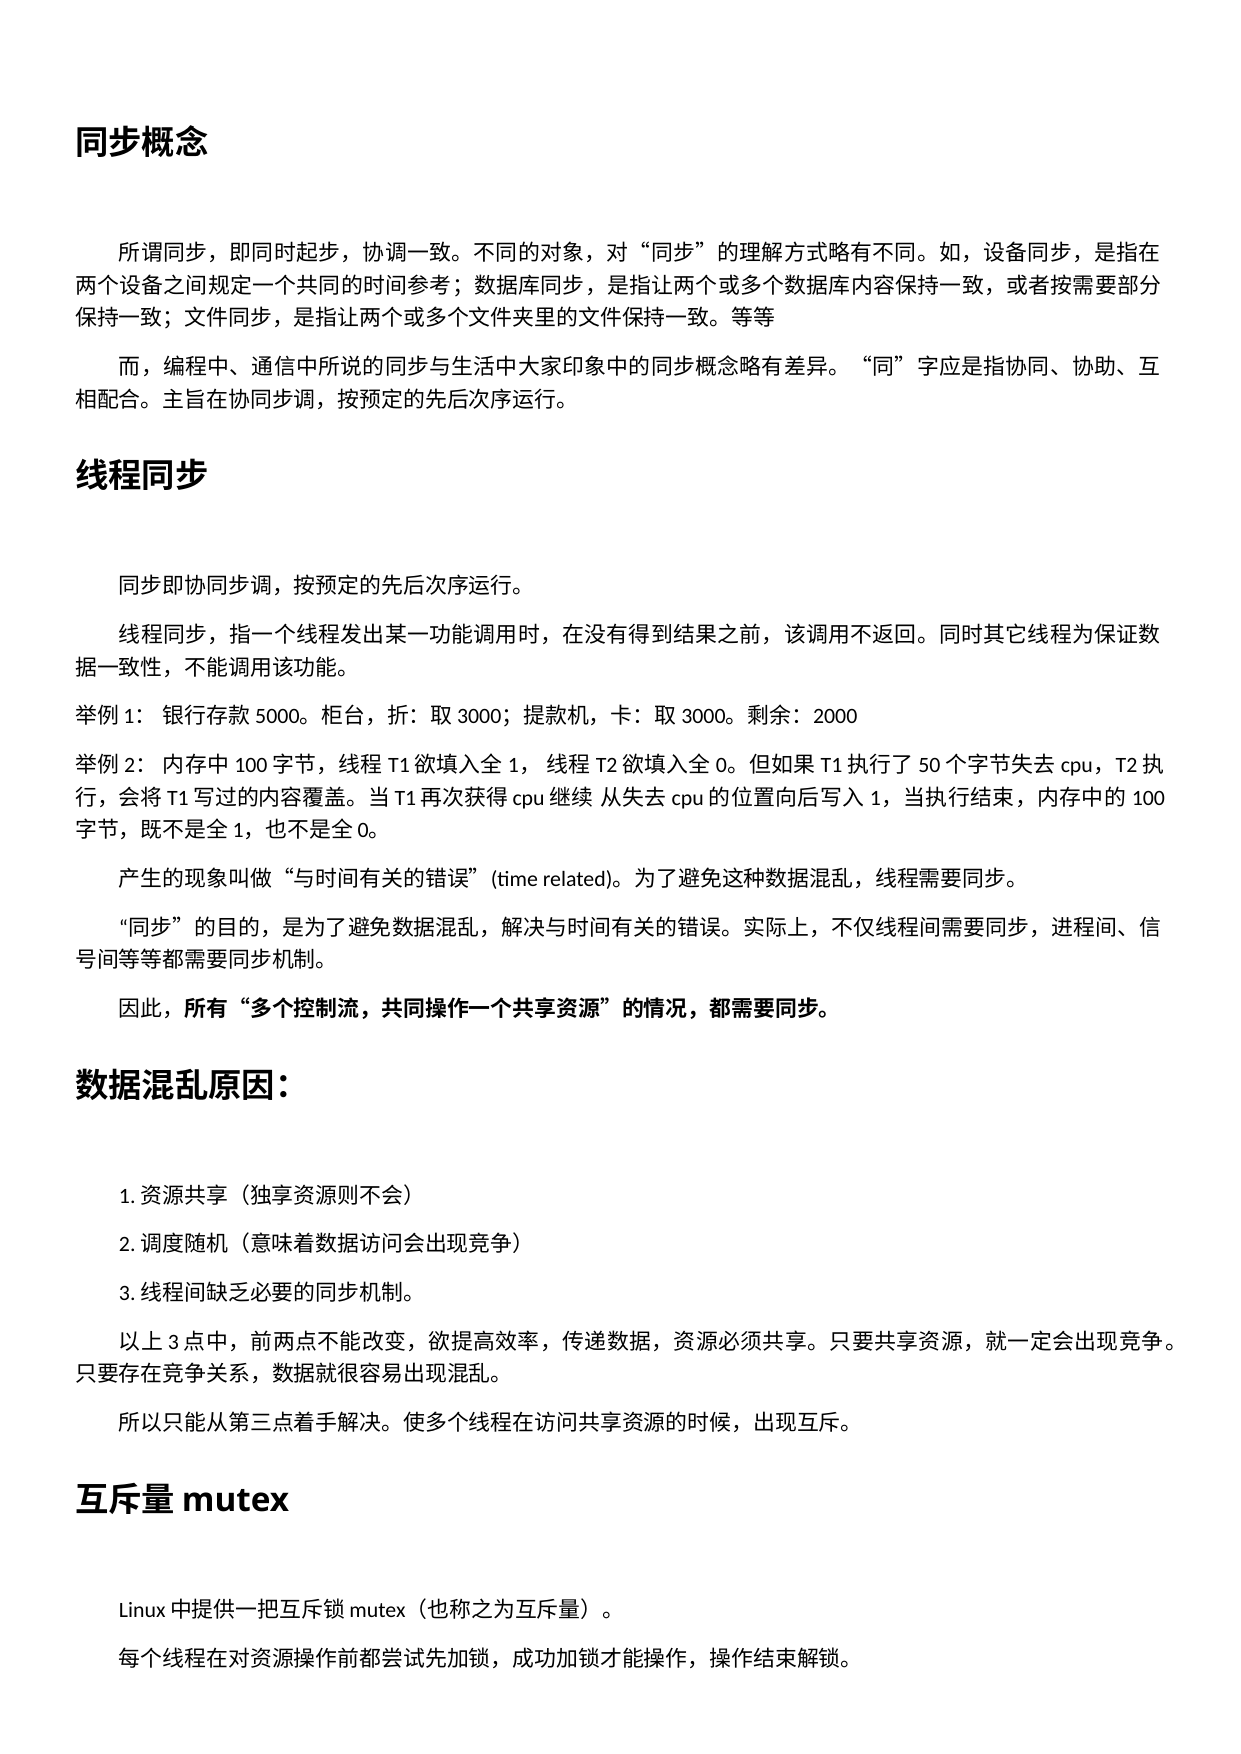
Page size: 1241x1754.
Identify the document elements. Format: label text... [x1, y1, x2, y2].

text 每个线程在对资源操作前都尝试先加锁，成功加锁才能操作，操作结束解锁。 [75, 1641, 1165, 1673]
text 而，编程中、通信中所说的同步与生活中大家印象中的同步概念略有差异。“同”字应是指协同、协助、互相配合。主旨在协同步调，按预定的先后次序运行。 [75, 349, 1165, 414]
subtitle 互斥量mutex [75, 1464, 1165, 1529]
text 同步即协同步调，按预定的先后次序运行。 [75, 568, 1165, 601]
text 举例1： 银行存款 5000。柜台，折：取3000；提款机，卡：取 3000。剩余：2000 [75, 698, 1165, 731]
text 举例2： 内存中100字节，线程T1欲填入全1， 线程T2欲填入全0。但如果T1执行了50个字节失去cpu，T2执行，会将T1写过的内容覆盖。当T1再次获得cpu继续 从失去cpu的位置向后写入1，当执行结束，内存中的100字节，既不是全1，也不是全0。 [75, 747, 1165, 844]
subtitle 数据混乱原因： [75, 1050, 1165, 1115]
text 1. 资源共享（独享资源则不会） [75, 1177, 1165, 1210]
text 所谓同步，即同时起步，协调一致。不同的对象，对“同步”的理解方式略有不同。如，设备同步，是指在两个设备之间规定一个共同的时间参考；数据库同步，是指让两个或多个数据库内容保持一致，或者按需要部分保持一致；文件同步，是指让两个或多个文件夹里的文件保持一致。等等 [75, 235, 1165, 332]
text 以上3点中，前两点不能改变，欲提高效率，传递数据，资源必须共享。只要共享资源，就一定会出现竞争。只要存在竞争关系，数据就很容易出现混乱。 [75, 1323, 1165, 1388]
text 3. 线程间缺乏必要的同步机制。 [75, 1275, 1165, 1307]
text “同步”的目的，是为了避免数据混乱，解决与时间有关的错误。实际上，不仅线程间需要同步，进程间、信号间等等都需要同步机制。 [75, 909, 1165, 974]
text 所以只能从第三点着手解决。使多个线程在访问共享资源的时候，出现互斥。 [75, 1405, 1165, 1437]
subtitle 线程同步 [75, 441, 1165, 506]
text 2. 调度随机（意味着数据访问会出现竞争） [75, 1226, 1165, 1258]
text 因此，所有“多个控制流，共同操作一个共享资源”的情况，都需要同步。 [75, 991, 1165, 1023]
text Linux中提供一把互斥锁mutex（也称之为互斥量）。 [75, 1592, 1165, 1624]
subtitle 同步概念 [75, 108, 1165, 173]
text 产生的现象叫做“与时间有关的错误”(time related)。为了避免这种数据混乱，线程需要同步。 [75, 861, 1165, 893]
text 线程同步，指一个线程发出某一功能调用时，在没有得到结果之前，该调用不返回。同时其它线程为保证数据一致性，不能调用该功能。 [75, 617, 1165, 682]
